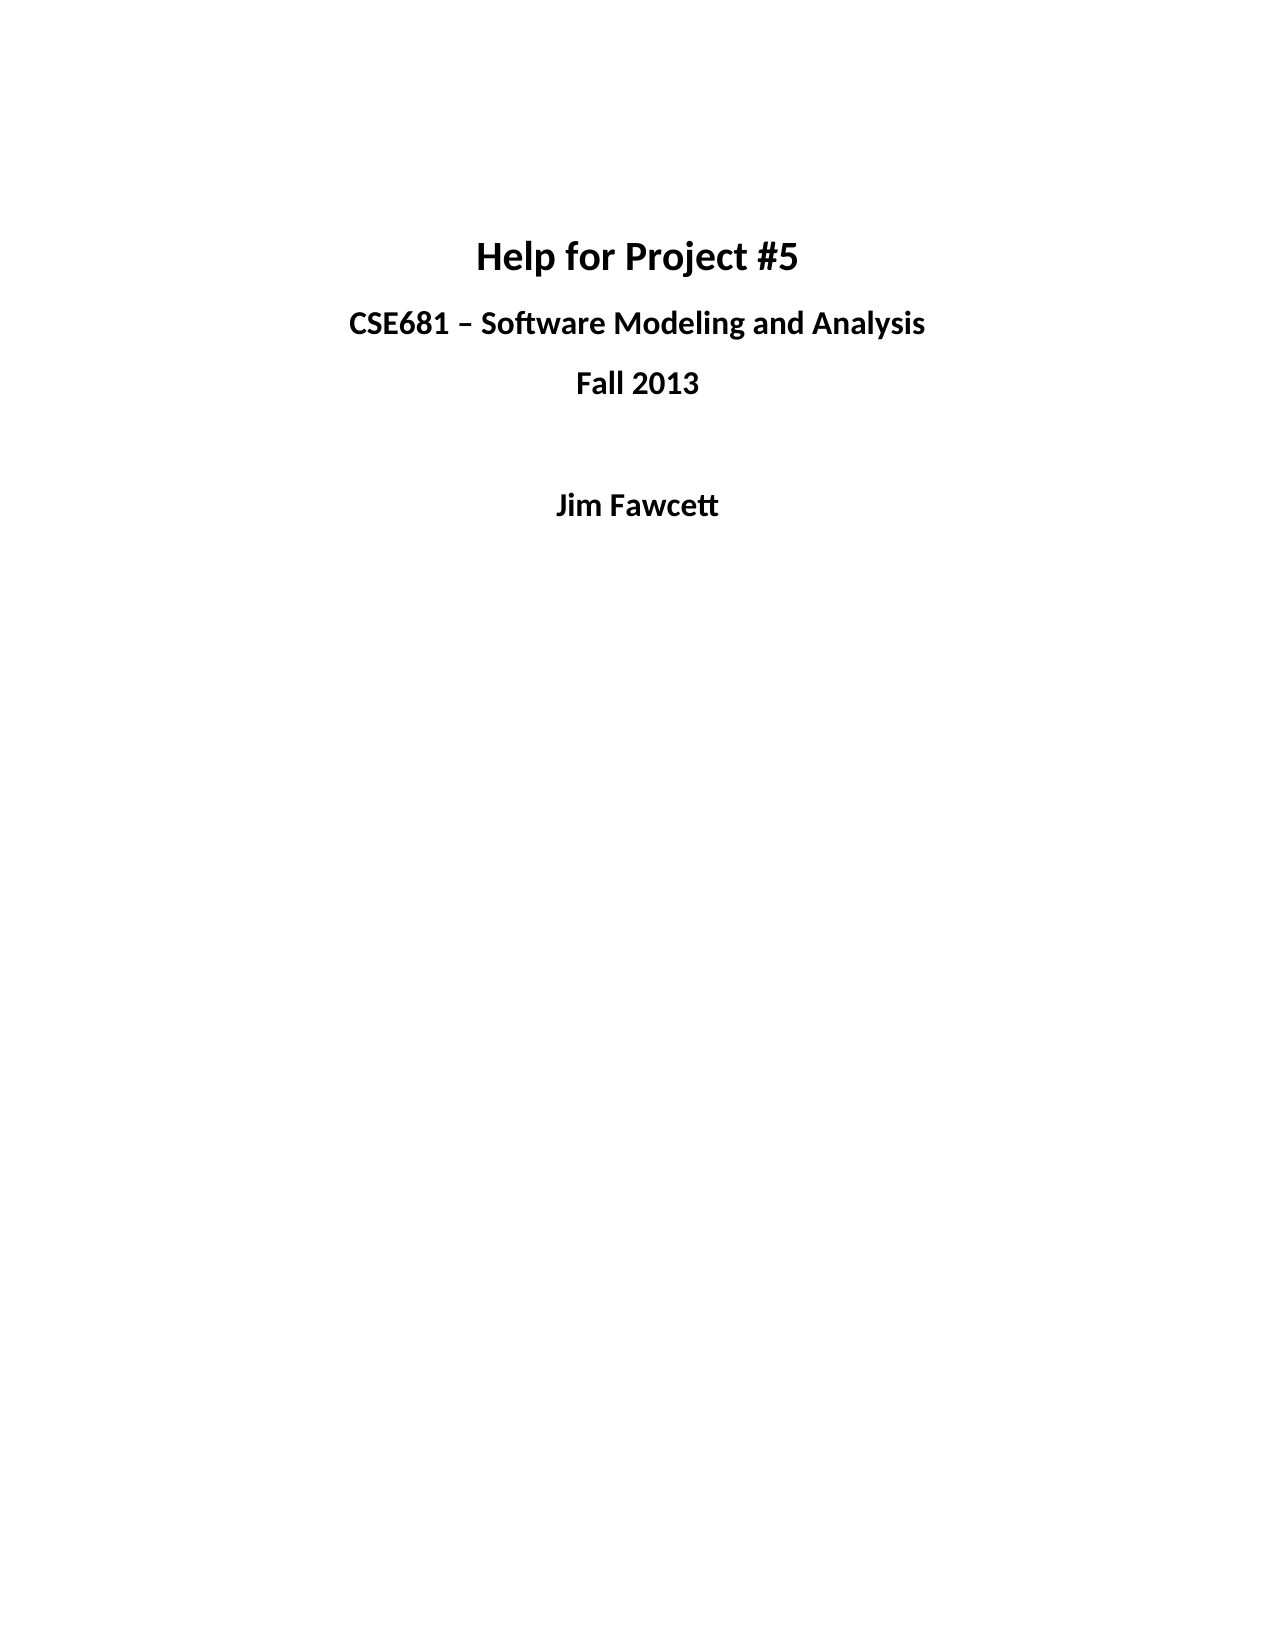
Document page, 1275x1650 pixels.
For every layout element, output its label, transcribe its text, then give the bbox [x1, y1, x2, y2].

text CSE681 – Software Modeling and Analysis [112, 302, 1162, 342]
text Help for Project #5 [112, 230, 1162, 281]
text Jim Fawcett [112, 484, 1162, 524]
text Fall 2013 [112, 362, 1162, 403]
